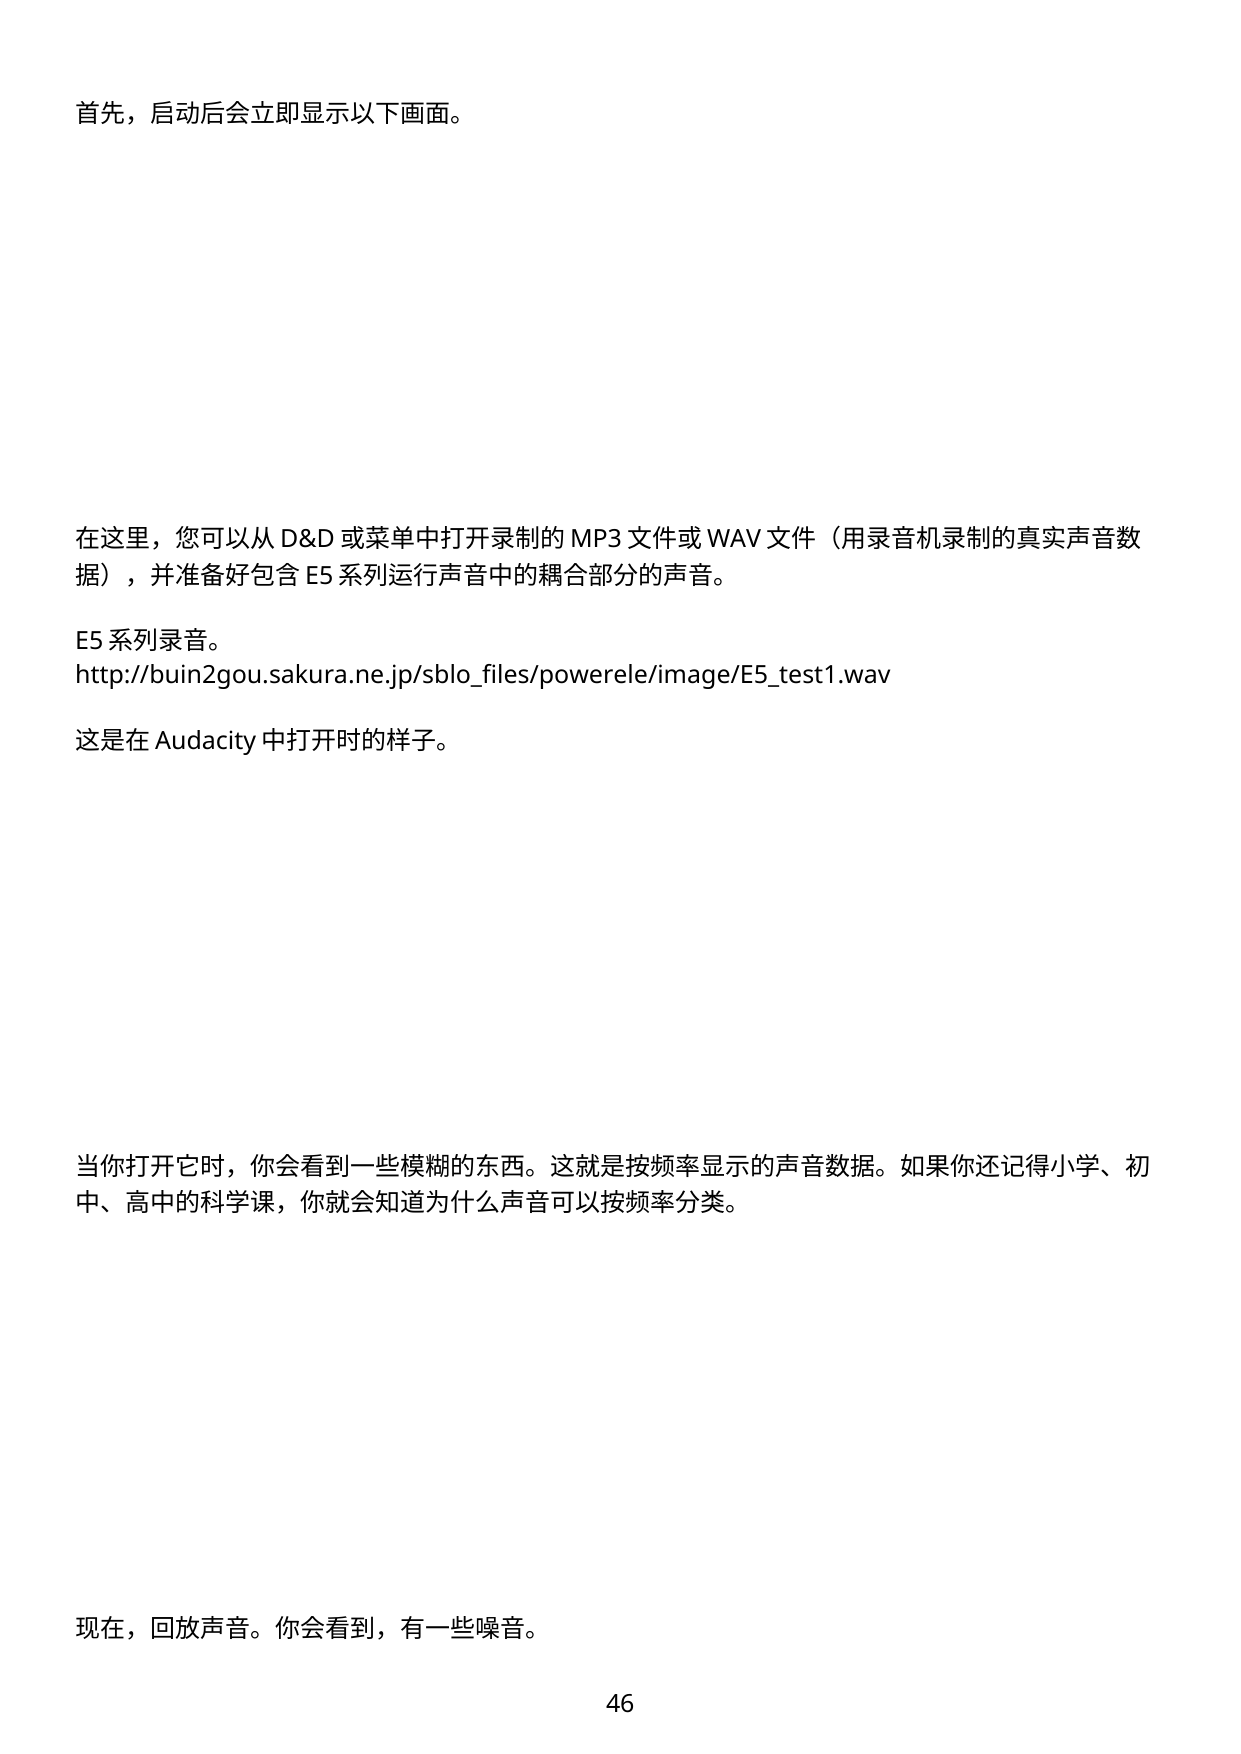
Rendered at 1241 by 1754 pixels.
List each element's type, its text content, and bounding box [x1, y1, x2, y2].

text E5系列录音。 http://buin2gou.sakura.ne.jp/sblo_files/powerele/image/E5_test1.wav [75, 621, 1165, 691]
text 首先，启动后会立即显示以下画面。 [75, 93, 1165, 129]
text 现在，回放声音。你会看到，有一些噪音。 [75, 1608, 1165, 1644]
text 当你打开它时，你会看到一些模糊的东西。这就是按频率显示的声音数据。如果你还记得小学、初中、高中的科学课，你就会知道为什么声音可以按频率分类。 [75, 1146, 1165, 1218]
text 这是在Audacity中打开时的样子。 [75, 720, 1165, 756]
text 在这里，您可以从D&D或菜单中打开录制的MP3文件或WAV文件（用录音机录制的真实声音数据），并准备好包含E5系列运行声音中的耦合部分的声音。 [75, 519, 1165, 591]
